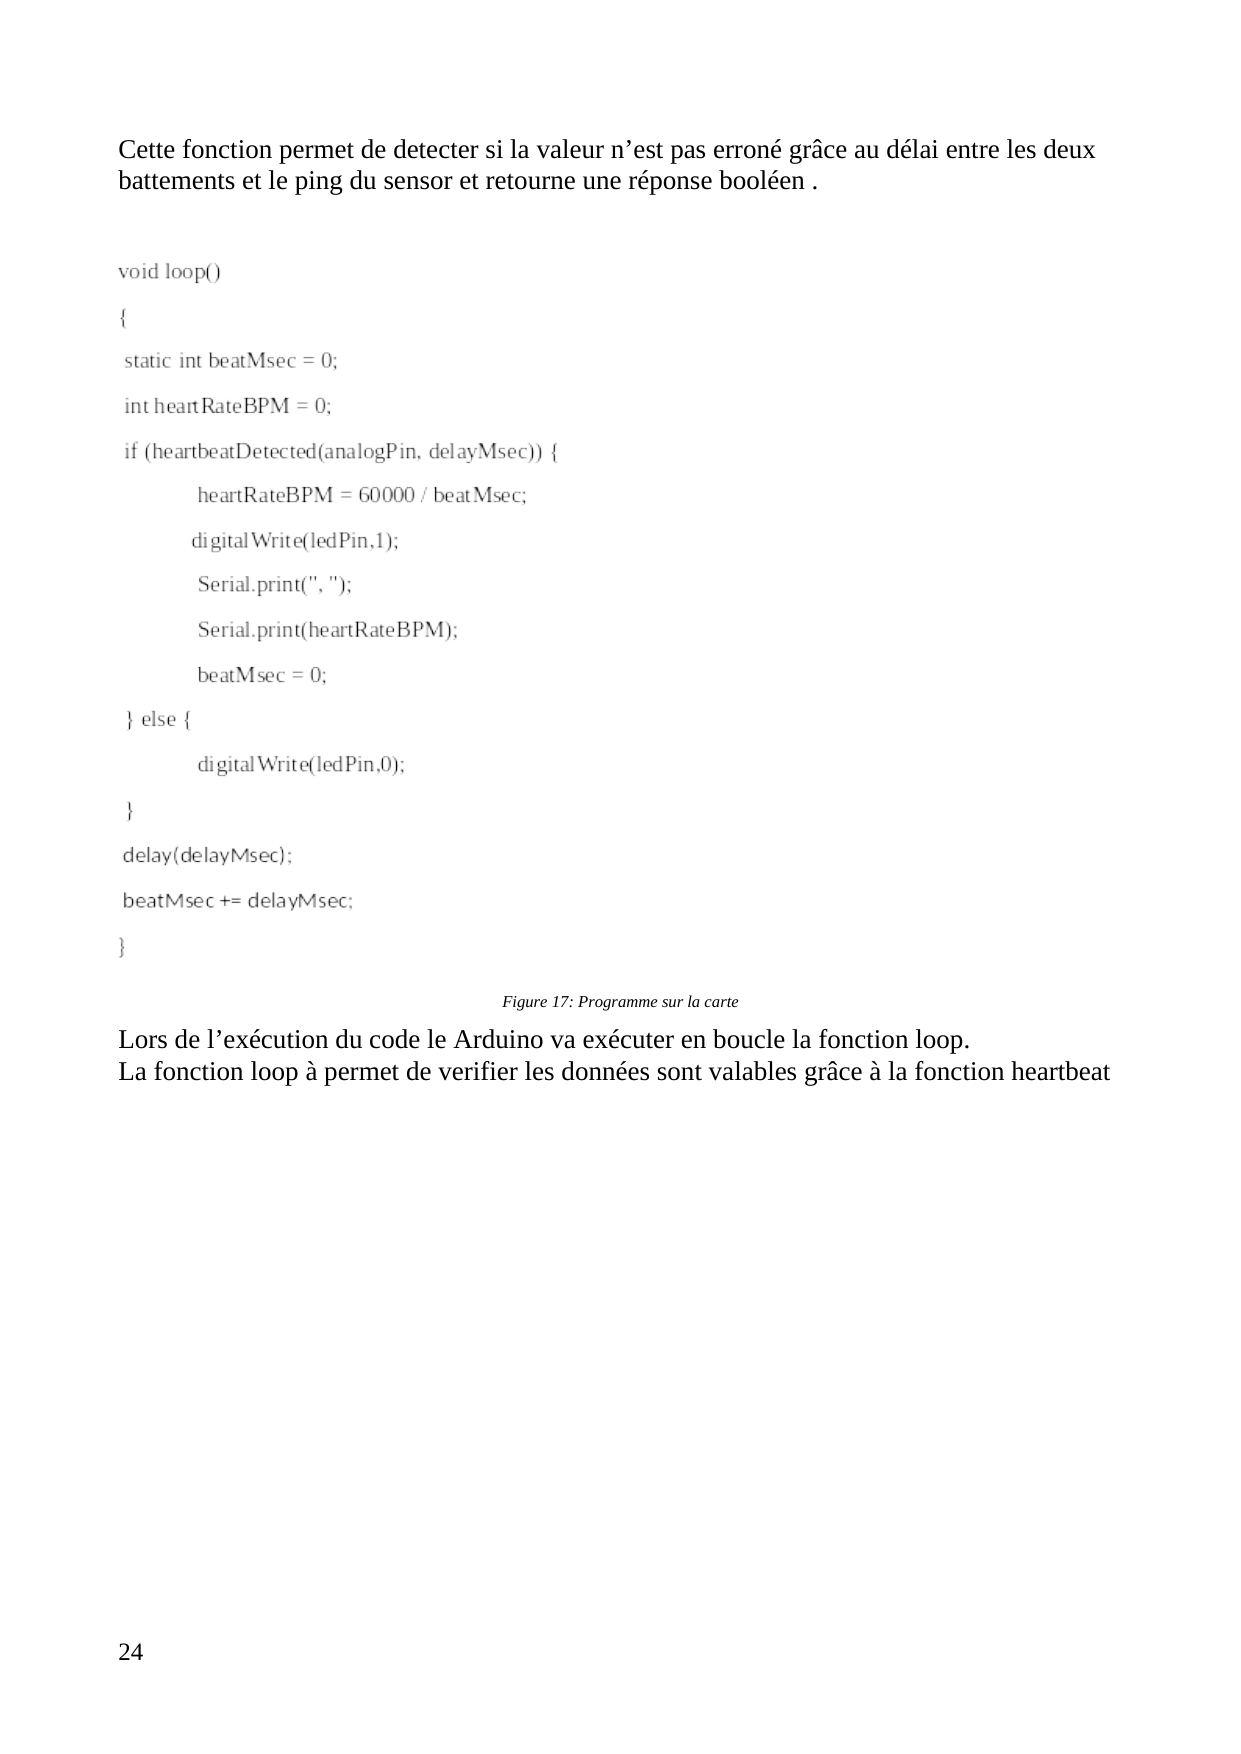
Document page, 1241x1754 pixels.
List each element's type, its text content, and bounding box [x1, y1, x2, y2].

text La fonction loop à permet de verifier les données sont valables grâce à la fonction heartbeat [118, 1055, 1123, 1086]
text Figure 17: Programme sur la carte [118, 992, 1123, 1011]
text Cette fonction permet de detecter si la valeur n’est pas erroné grâce au délai entre les deux battements et le ping du sensor et retourne une réponse booléen . [118, 133, 1123, 195]
text Lors de l’exécution du code le Arduino va exécuter en boucle la fonction loop. [118, 1023, 1123, 1055]
